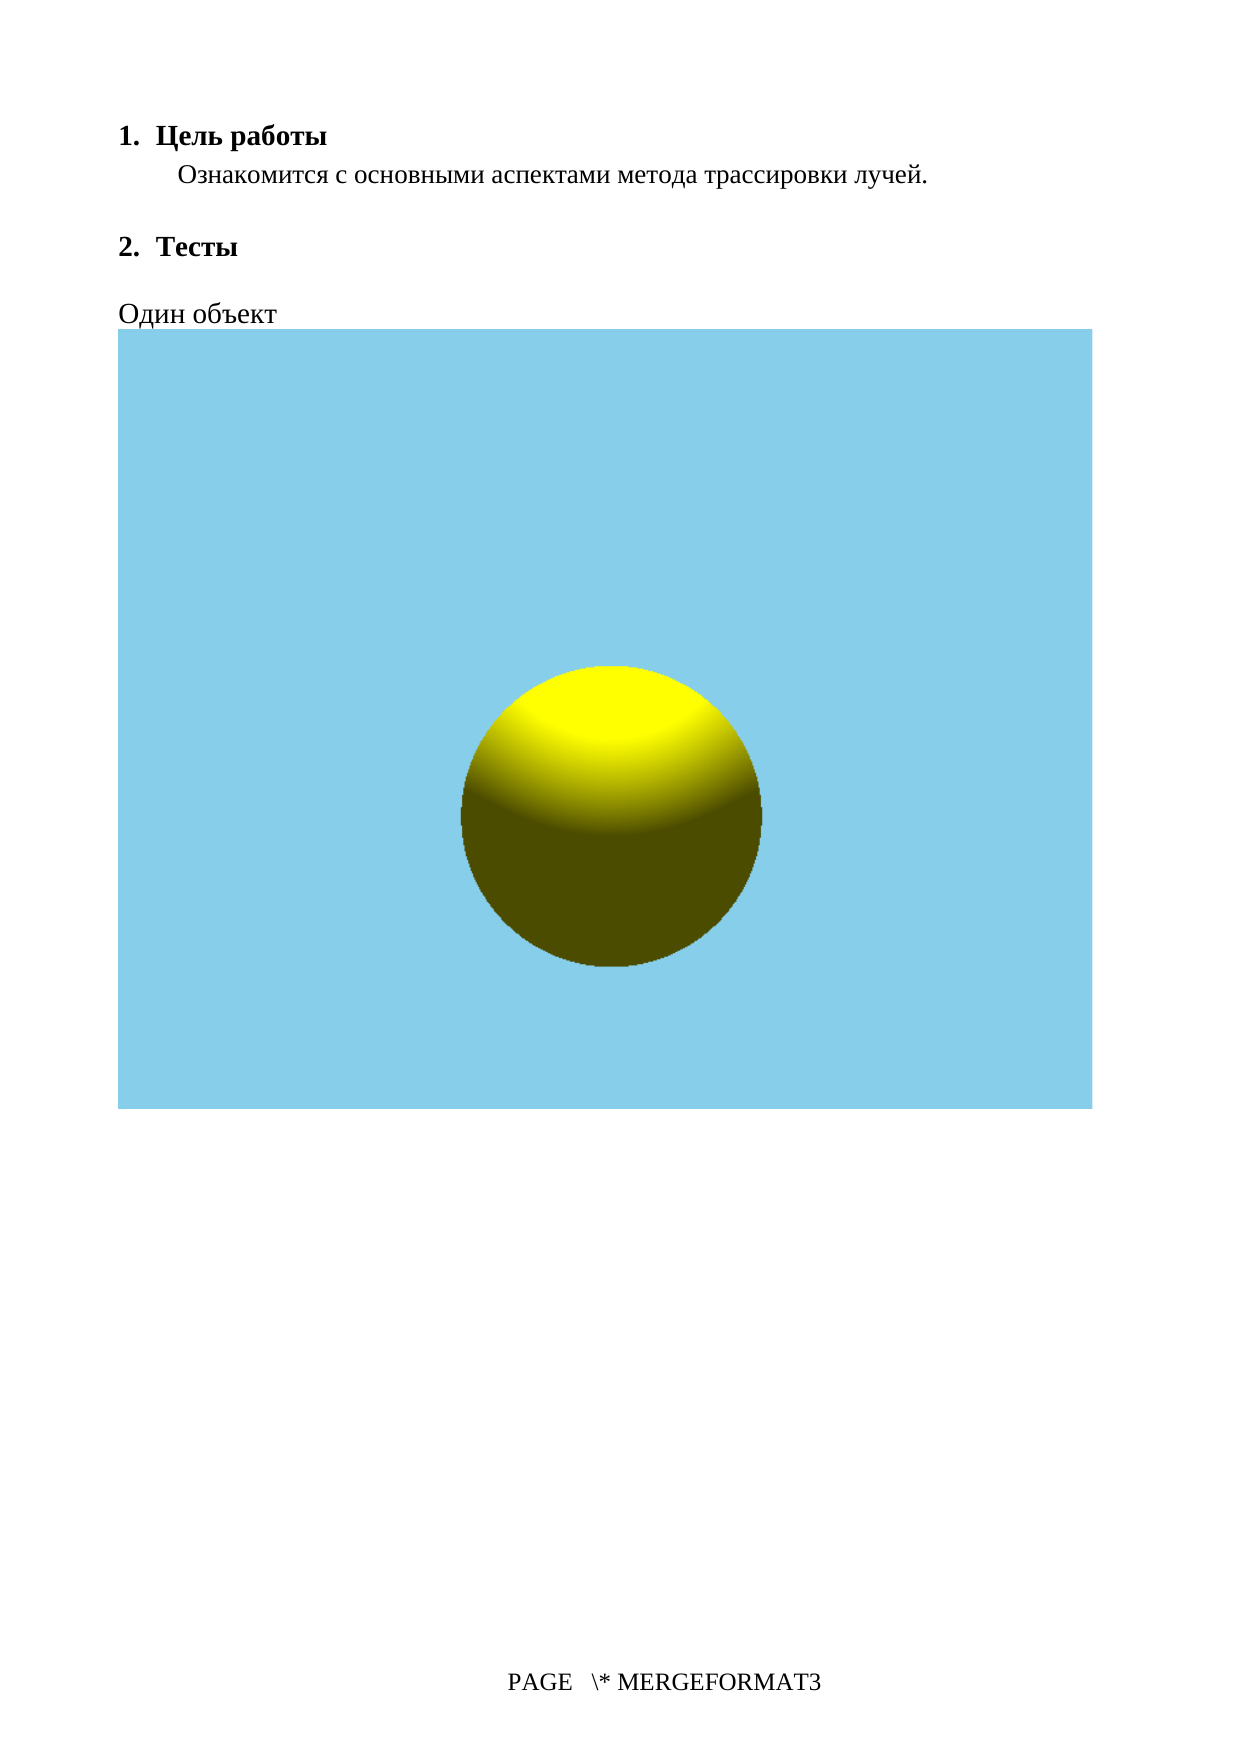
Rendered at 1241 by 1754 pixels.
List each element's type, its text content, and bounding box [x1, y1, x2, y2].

text Один объект [118, 296, 1152, 329]
text Ознакомится с основными аспектами метода трассировки лучей. [118, 158, 1152, 189]
picture [118, 329, 1093, 1109]
list Цель работы [118, 118, 1152, 152]
list Тесты [118, 229, 1152, 262]
